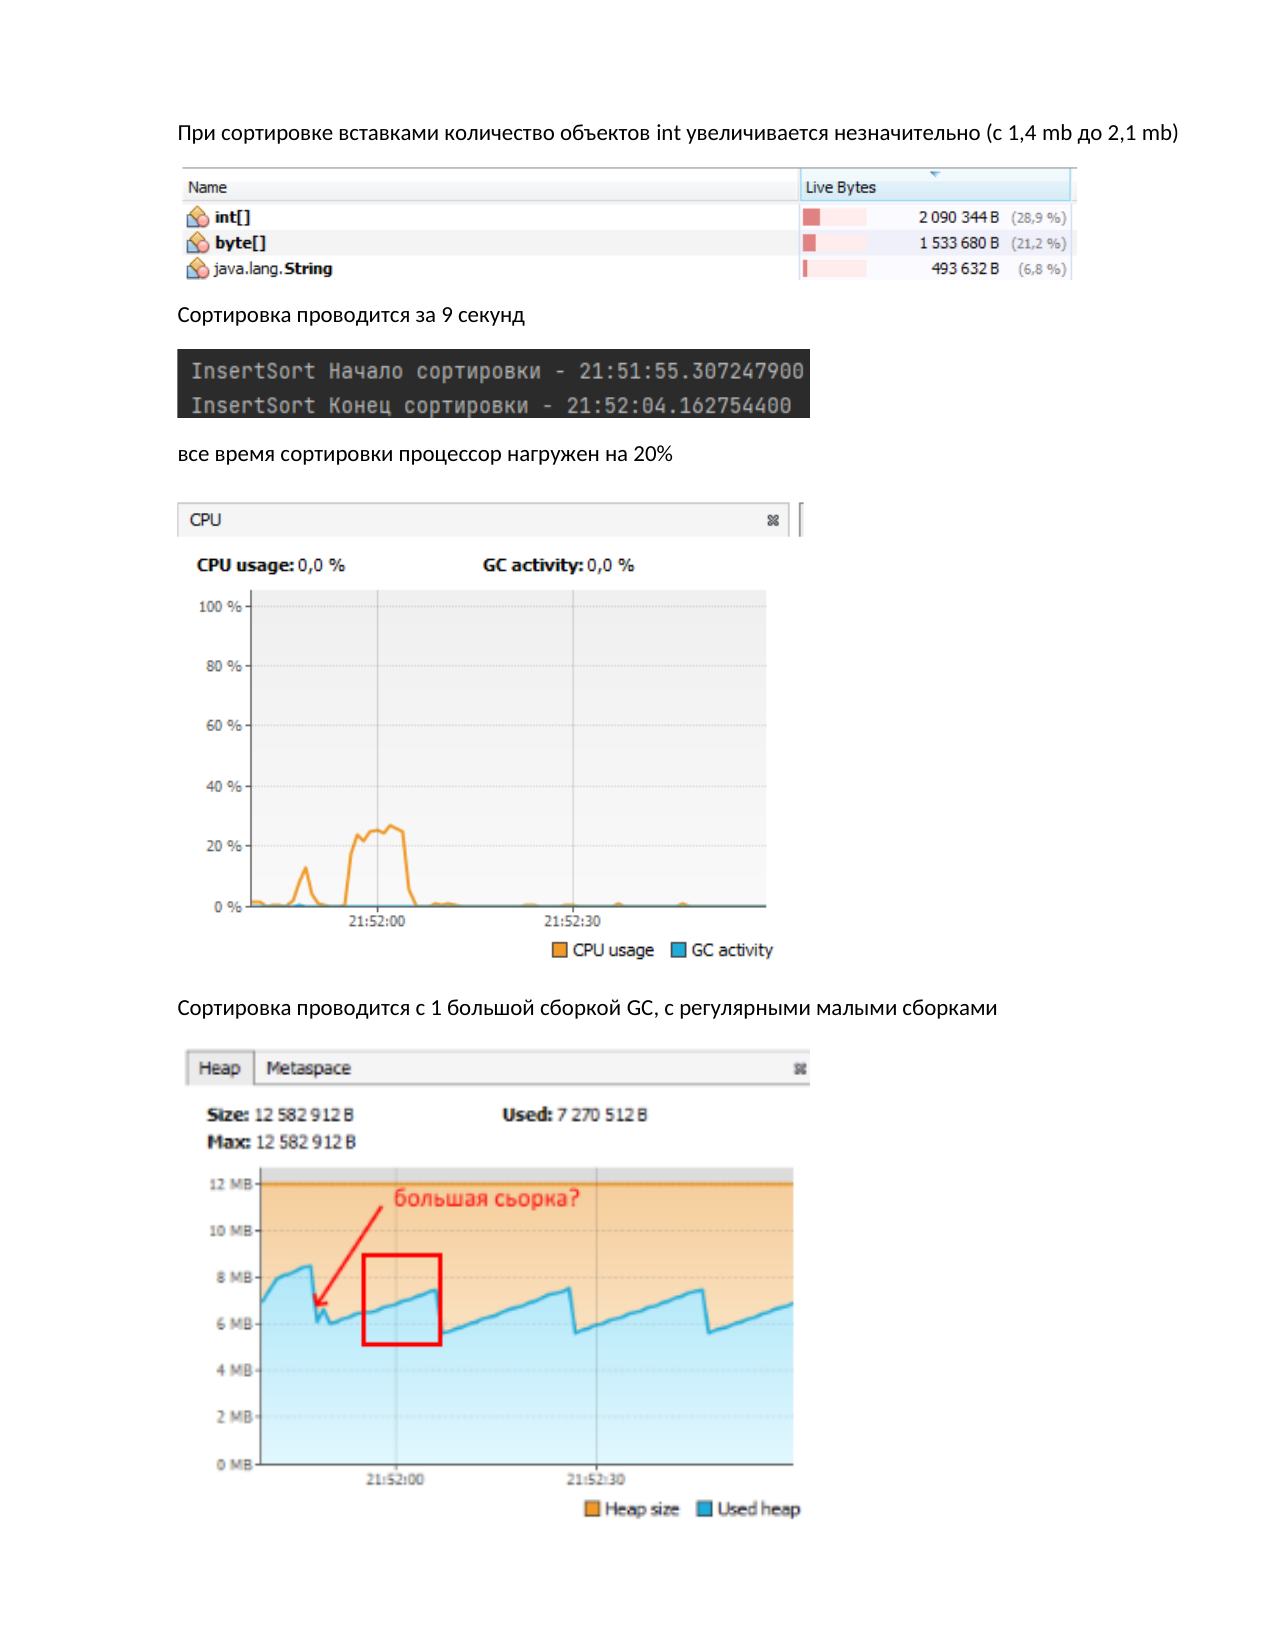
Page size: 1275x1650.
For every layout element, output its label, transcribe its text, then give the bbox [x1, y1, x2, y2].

text Сортировка проводится за 9 секунд [177, 300, 1186, 328]
text При сортировке вставками количество объектов int увеличивается незначительно (с 1,4 mb до 2,1 mb) [177, 118, 1186, 146]
picture [177, 487, 804, 972]
text Сортировка проводится с 1 большой сборкой GC, c регулярными малыми сборками [177, 993, 1186, 1021]
picture [177, 349, 810, 418]
picture [177, 1041, 810, 1530]
picture [177, 167, 1078, 280]
text все время сортировки процессор нагружен на 20% [177, 439, 1186, 467]
